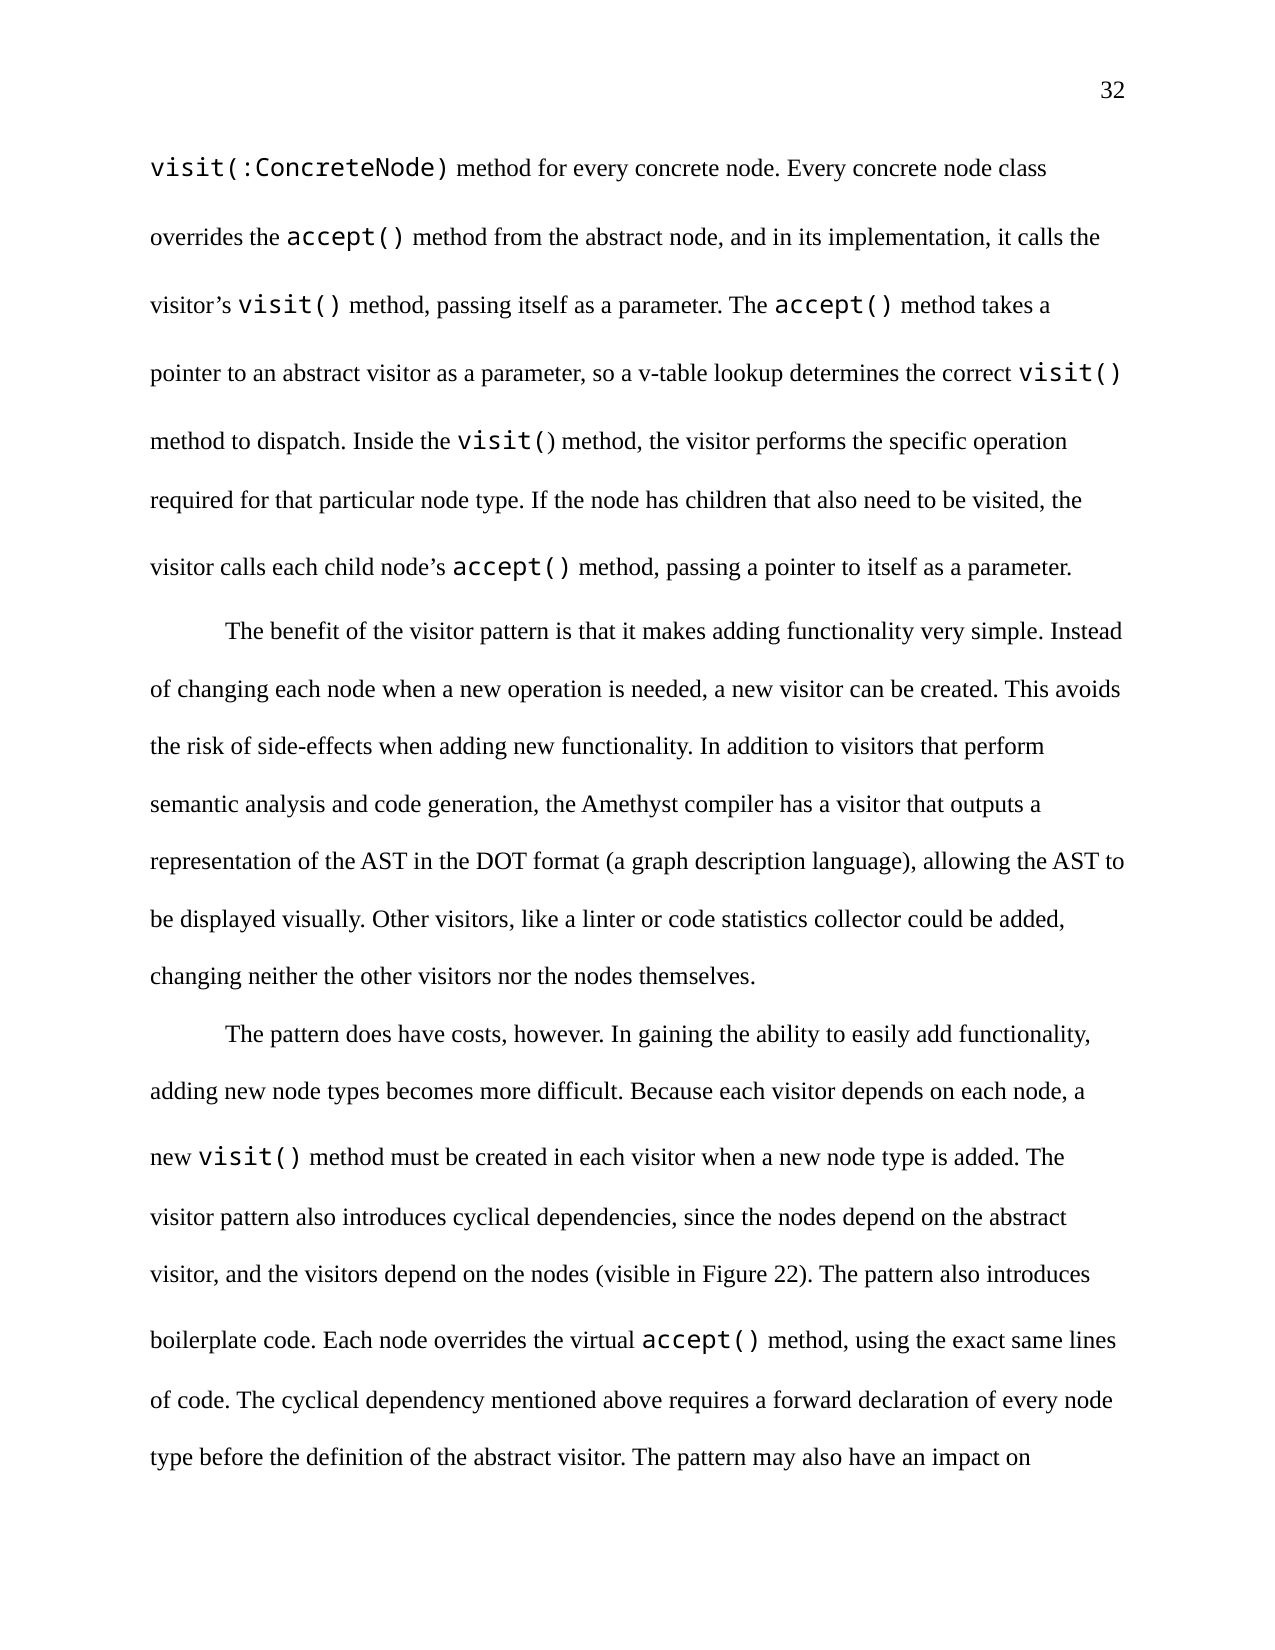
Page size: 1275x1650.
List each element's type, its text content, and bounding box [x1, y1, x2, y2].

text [150, 150, 1125, 582]
text The benefit of the visitor pattern is that it makes adding functionality very simple. Instead of changing each node when a new operation is needed, a new visitor can be created. This avoids the risk of side-effects when adding new functionality. In addition to visitors that perform semantic analysis and code generation, the Amethyst compiler has a visitor that outputs a representation of the AST in the DOT format (a graph description language), allowing the AST to be displayed visually. Other visitors, like a linter or code statistics collector could be added, changing neither the other visitors nor the nodes themselves. [150, 616, 1125, 990]
